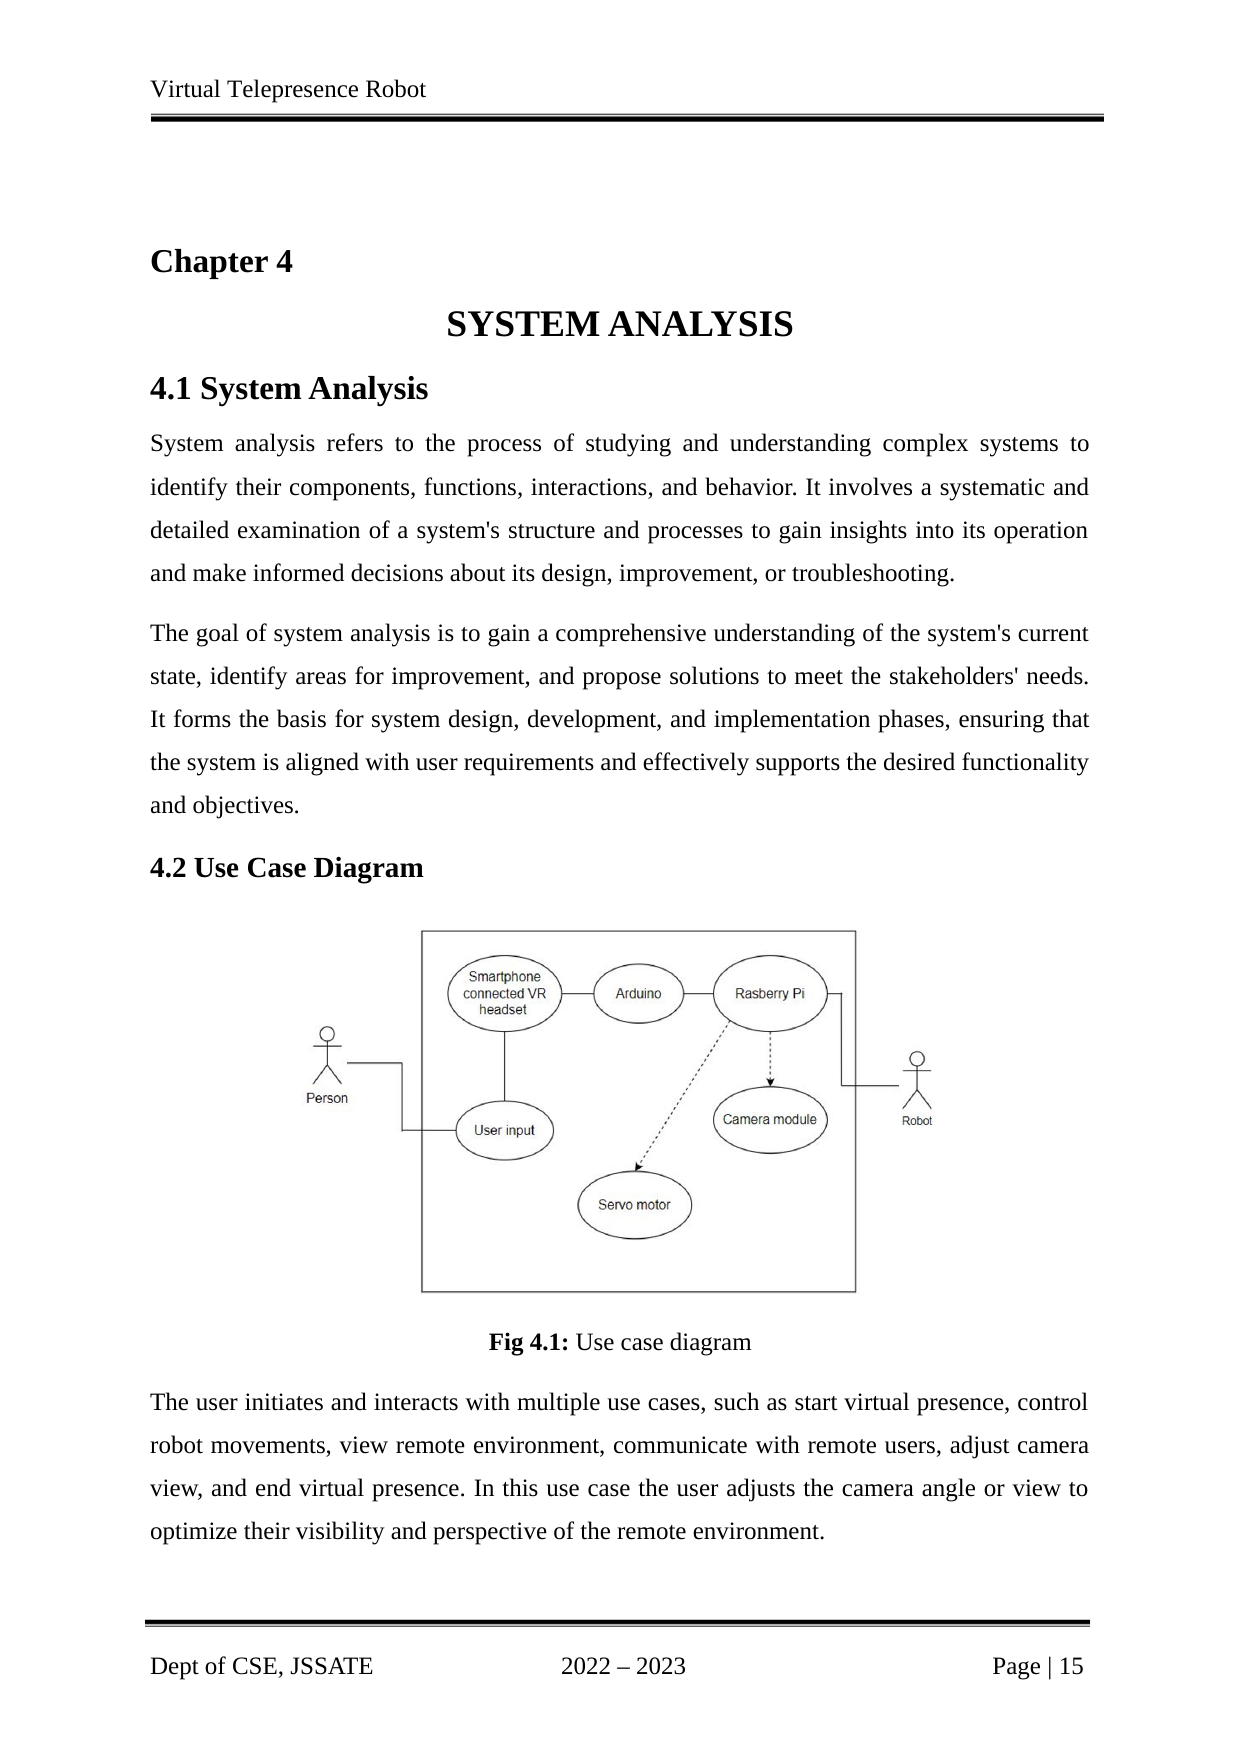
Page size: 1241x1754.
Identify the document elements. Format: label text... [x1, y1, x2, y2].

picture [294, 916, 946, 1297]
text The goal of system analysis is to gain a comprehensive understanding of the system's current state, identify areas for improvement, and propose solutions to meet the stakeholders' needs. It forms the basis for system design, development, and implementation phases, ensuring that the system is aligned with user requirements and effectively supports the desired functionality and objectives. [150, 618, 1090, 819]
text 4.2 Use Case Diagram [150, 850, 1090, 883]
text The user initiates and interacts with multiple use cases, such as start virtual presence, control robot movements, view remote environment, communicate with remote users, adjust camera view, and end virtual presence. In this use case the user adjusts the camera angle or view to optimize their visibility and perspective of the remote environment. [150, 1387, 1090, 1545]
picture [144, 1619, 1091, 1627]
text Chapter 4 [150, 241, 1090, 279]
text SYSTEM ANALYSIS [150, 301, 1090, 344]
text Fig 4.1: Use case diagram [150, 1327, 1090, 1356]
text 4.1 System Analysis [150, 368, 1090, 407]
text System analysis refers to the process of studying and understanding complex systems to identify their components, functions, interactions, and behavior. It involves a systematic and detailed examination of a system's structure and processes to gain insights into its operation and make informed decisions about its design, improvement, or troubleshooting. [150, 428, 1090, 587]
picture [150, 113, 1105, 122]
